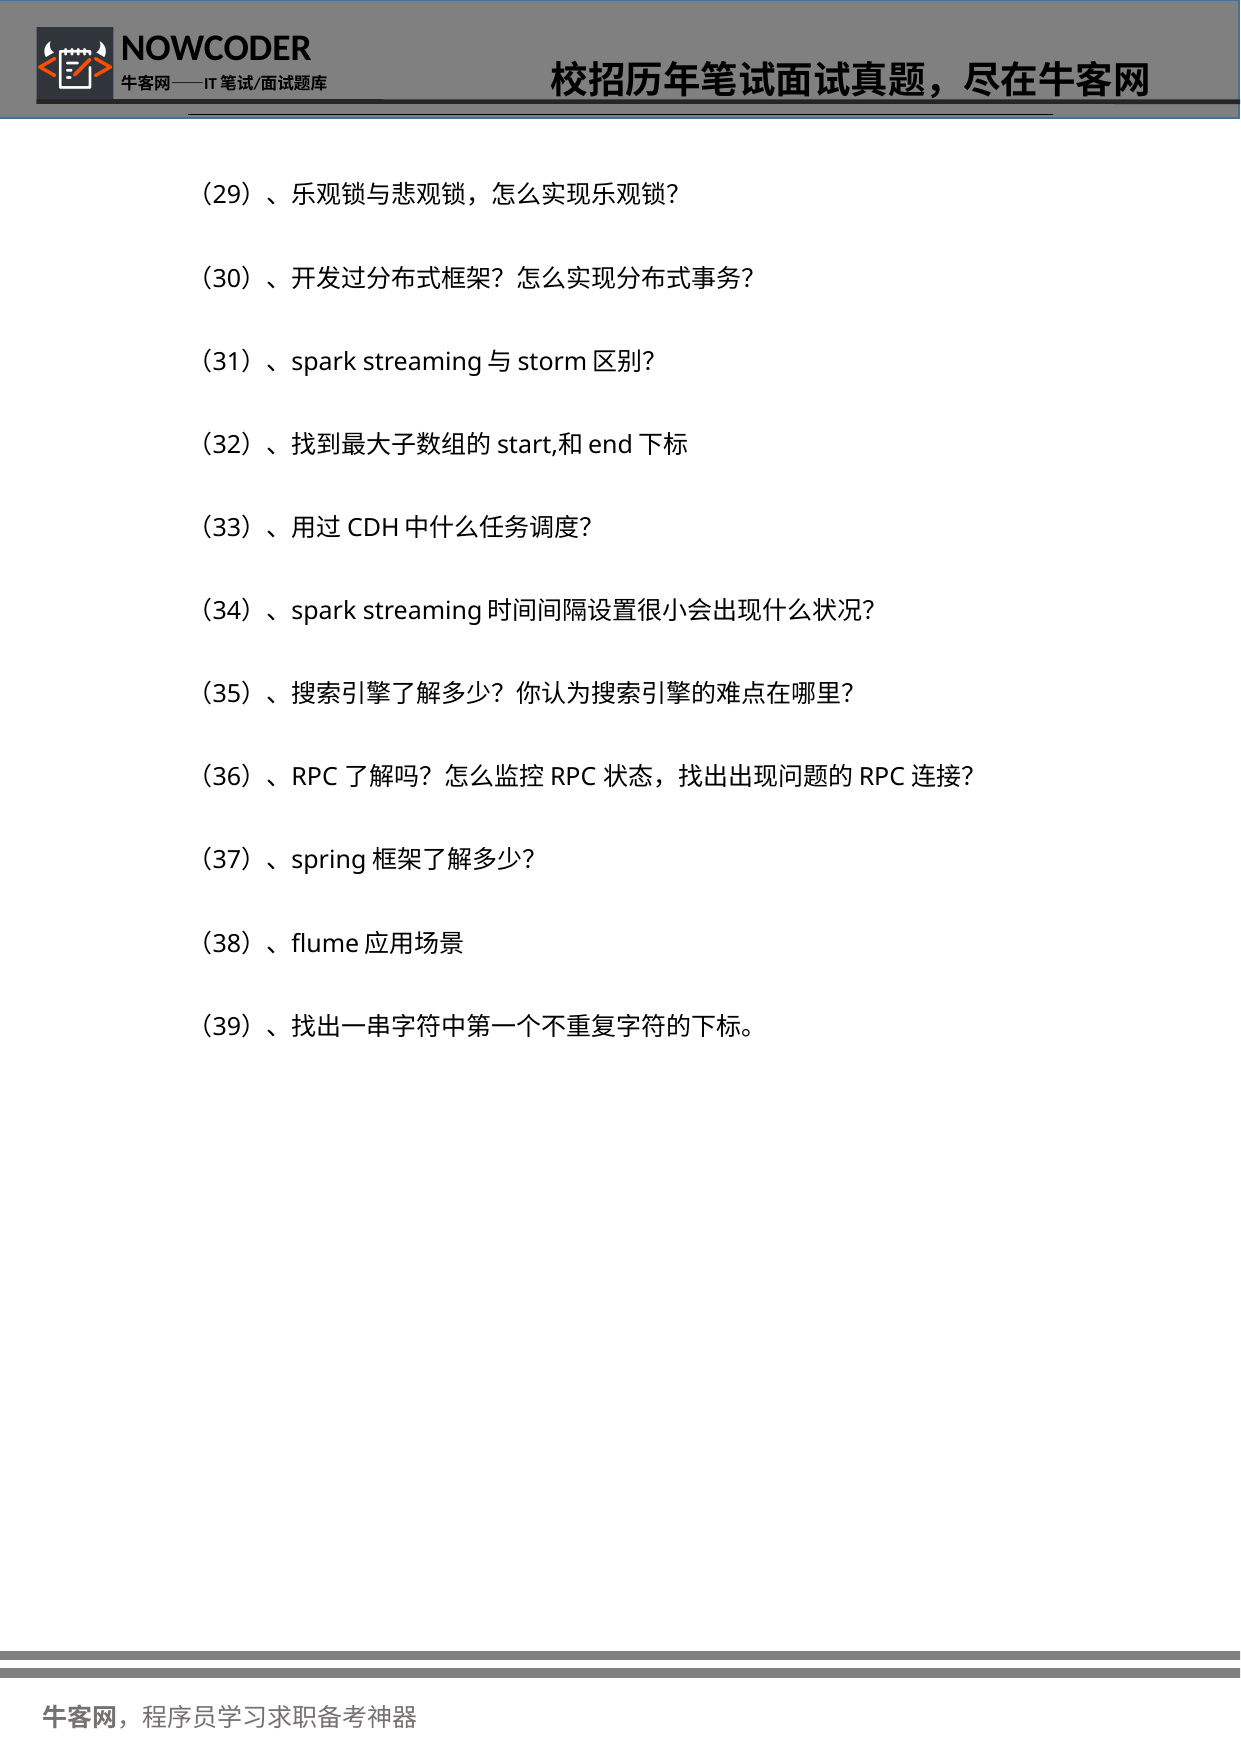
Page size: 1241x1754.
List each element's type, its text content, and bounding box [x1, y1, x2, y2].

text （39）、找出一串字符中第一个不重复字符的下标。 [187, 992, 1053, 1057]
text （35）、搜索引擎了解多少？你认为搜索引擎的难点在哪里？ [187, 659, 1053, 724]
text （34）、spark streaming时间间隔设置很小会出现什么状况？ [187, 576, 1053, 641]
text （38）、flume应用场景 [187, 909, 1053, 974]
text （36）、RPC 了解吗？怎么监控 RPC 状态，找出出现问题的 RPC 连接？ [187, 742, 1053, 807]
text （32）、找到最大子数组的 start,和end下标 [187, 410, 1053, 475]
text （31）、spark streaming与storm区别？ [187, 327, 1053, 392]
picture [36, 27, 114, 99]
text （33）、用过 CDH中什么任务调度？ [187, 493, 1053, 558]
text （29）、乐观锁与悲观锁，怎么实现乐观锁？ [187, 161, 1053, 226]
text （30）、开发过分布式框架？怎么实现分布式事务？ [187, 244, 1053, 309]
text （37）、spring 框架了解多少？ [187, 826, 1053, 891]
